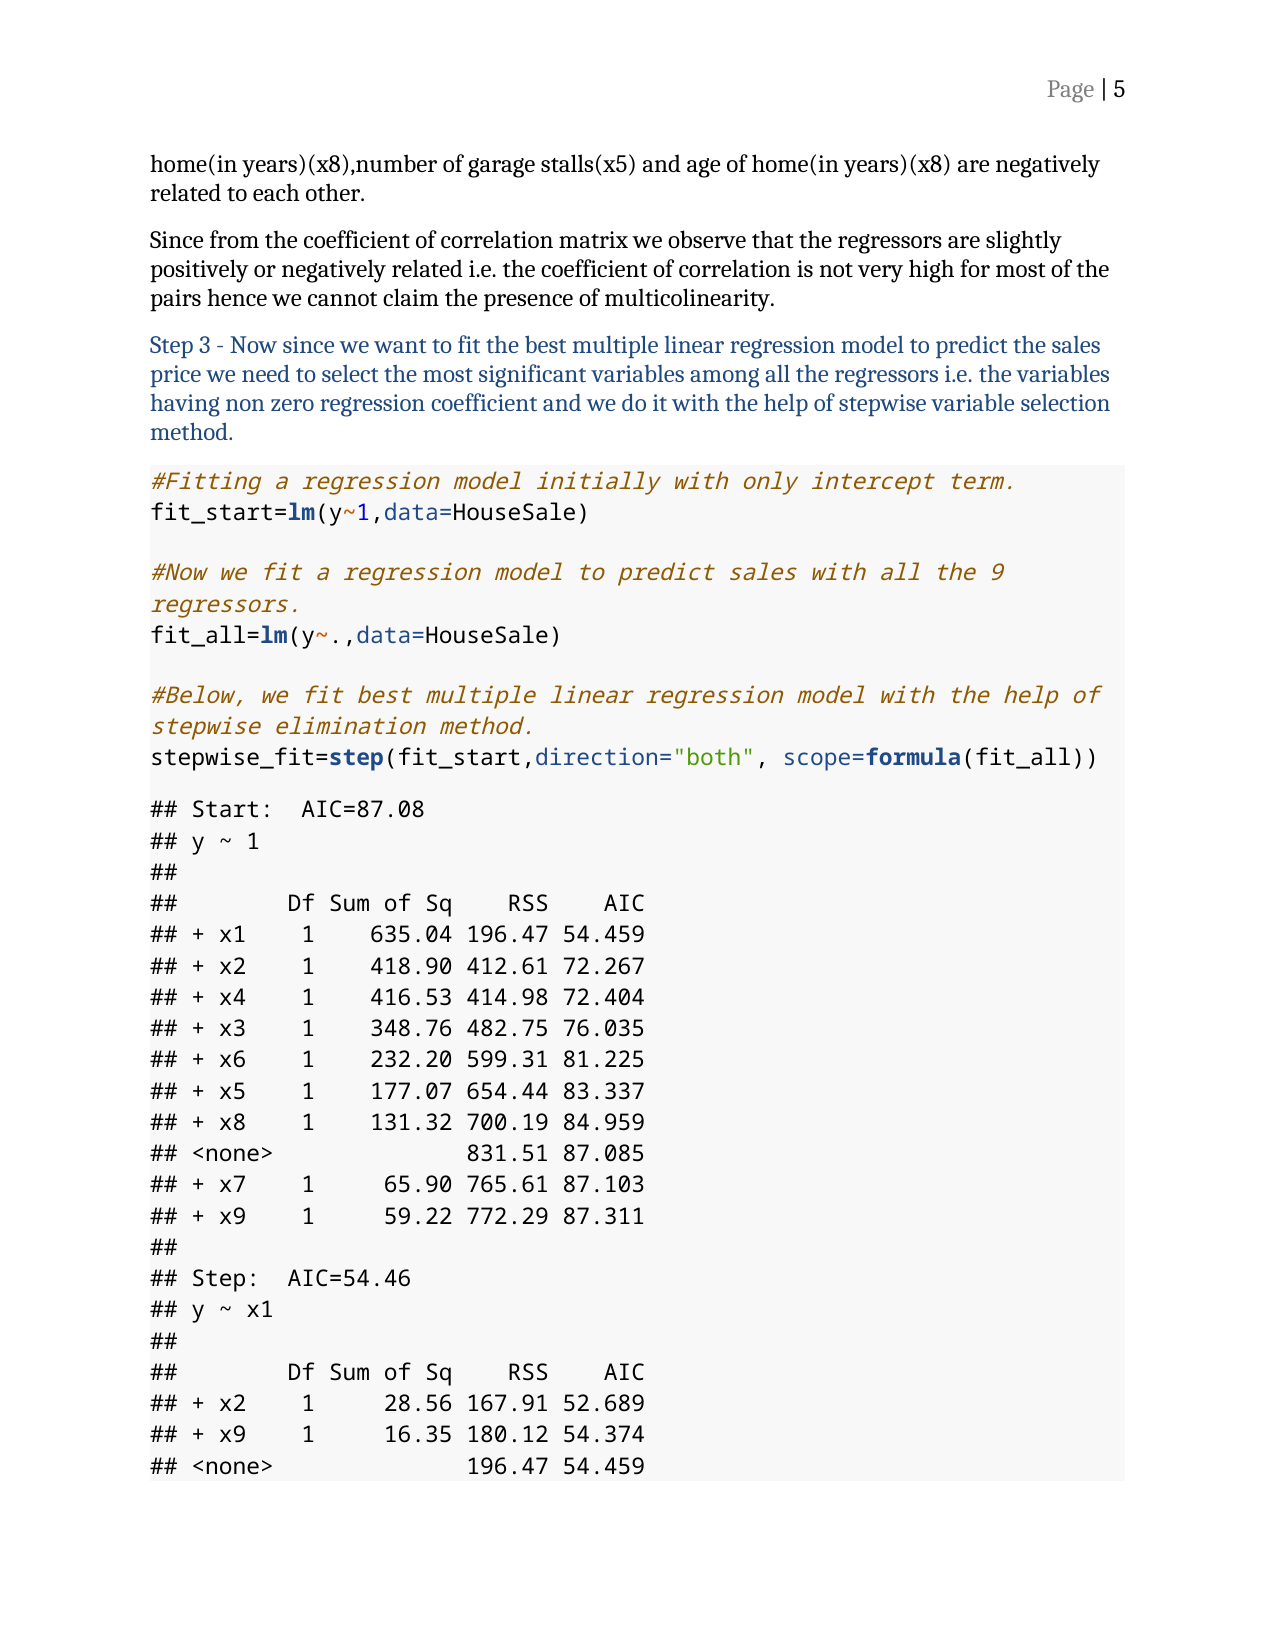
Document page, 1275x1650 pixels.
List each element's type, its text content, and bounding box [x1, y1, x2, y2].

text Since from the coefficient of correlation matrix we observe that the regressors are slightly positively or negatively related i.e. the coefficient of correlation is not very high for most of the pairs hence we cannot claim the presence of multicolinearity. [150, 226, 1125, 312]
text Step 3 - Now since we want to fit the best multiple linear regression model to predict the sales price we need to select the most significant variables among all the regressors i.e. the variables having non zero regression coefficient and we do it with the help of stepwise variable selection method. [150, 331, 1125, 446]
text #Fitting a regression model initially with only intercept term. fit_start=lm(y~1,data=HouseSale) #Now we fit a regression model to predict sales with all the 9 regressors. fit_all=lm(y~.,data=HouseSale) #Below, we fit best multiple linear regression model with the help of stepwise elimination method. stepwise_fit=step(fit_start,direction="both", scope=formula(fit_all)) [150, 465, 1125, 772]
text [150, 150, 1125, 207]
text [150, 793, 1125, 1481]
